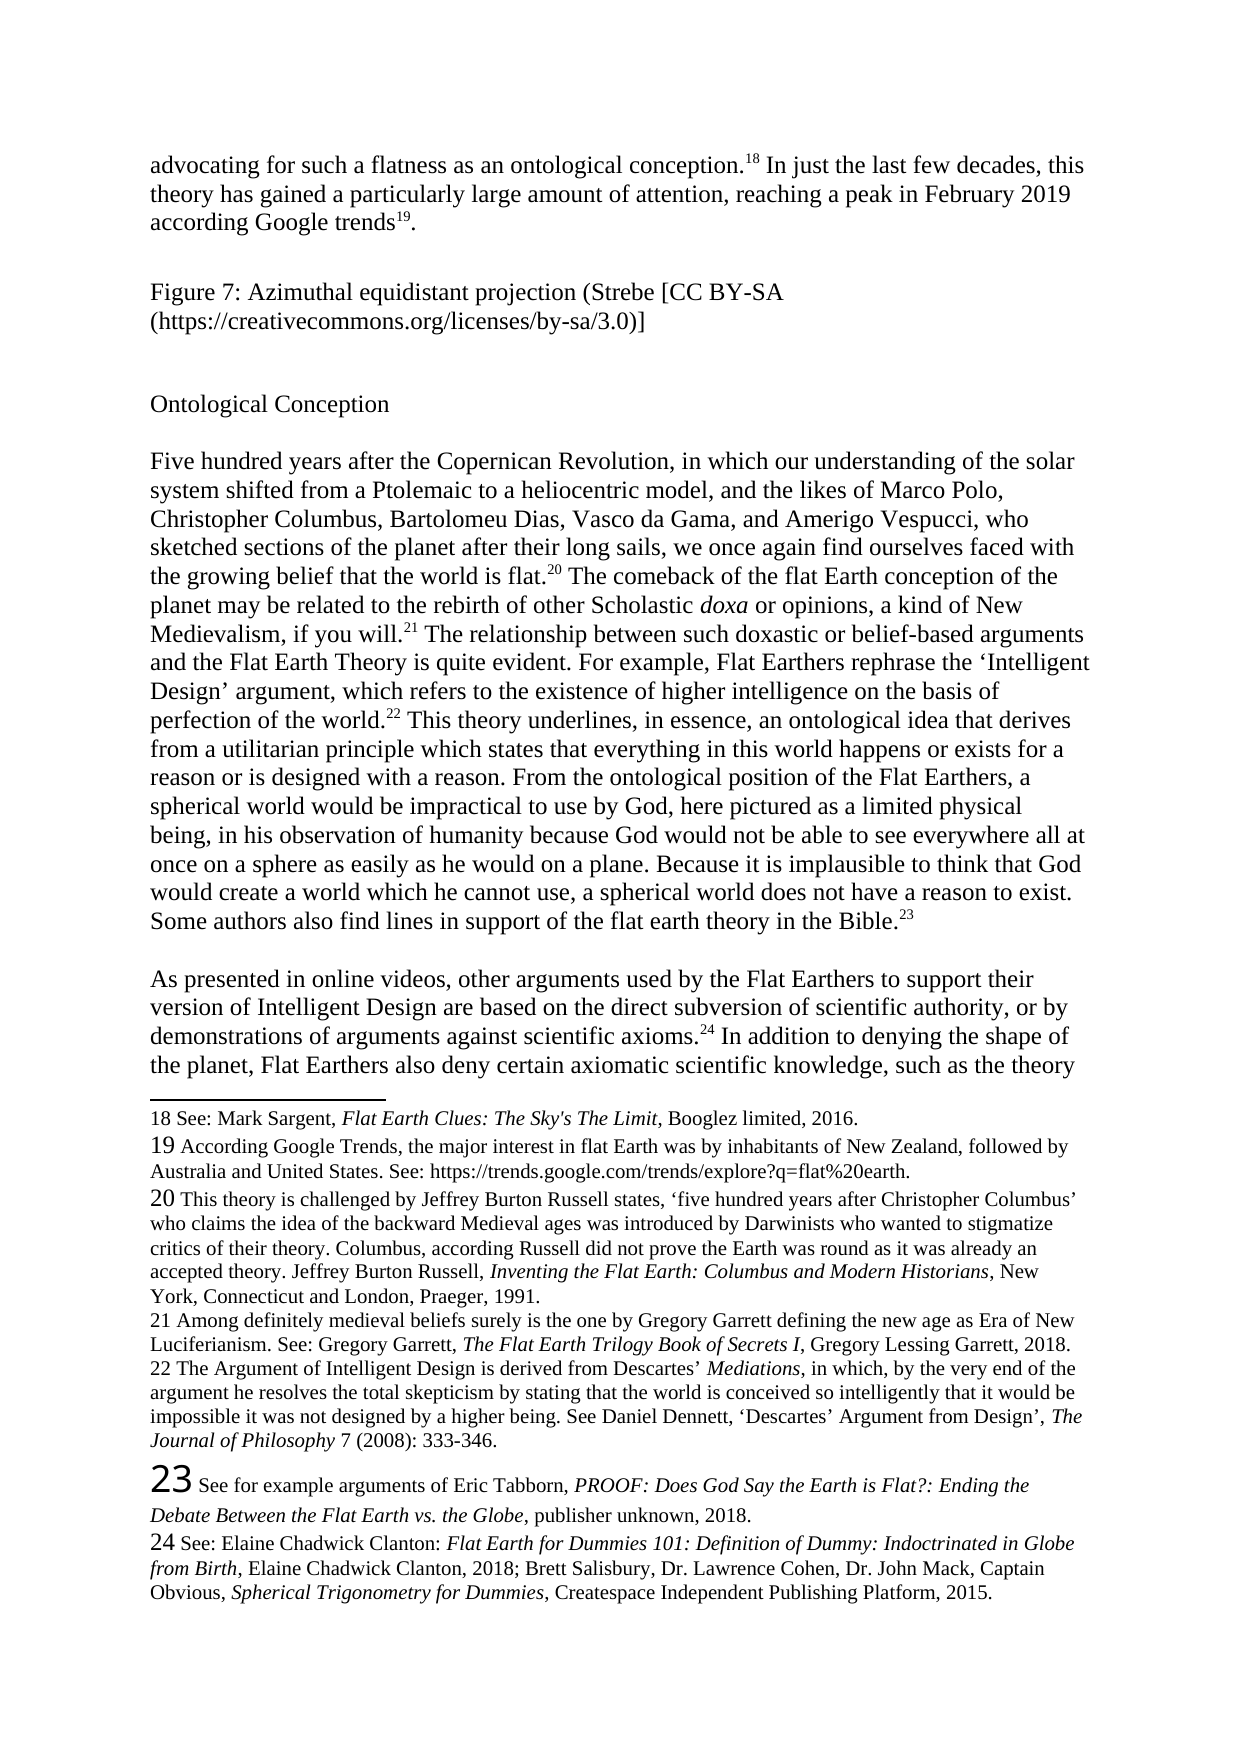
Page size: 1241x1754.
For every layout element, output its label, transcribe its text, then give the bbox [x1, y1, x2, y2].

text Five hundred years after the Copernican Revolution, in which our understanding of the solar system shifted from a Ptolemaic to a heliocentric model, and the likes of Marco Polo, Christopher Columbus, Bartolomeu Dias, Vasco da Gama, and Amerigo Vespucci, who sketched sections of the planet after their long sails, we once again find ourselves faced with the growing belief that the world is flat. The comeback of the flat Earth conception of the planet may be related to the rebirth of other Scholastic doxa or opinions, a kind of New Medievalism, if you will. The relationship between such doxastic or belief-based arguments and the Flat Earth Theory is quite evident. For example, Flat Earthers rephrase the ‘Intelligent Design’ argument, which refers to the existence of higher intelligence on the basis of perfection of the world. This theory underlines, in essence, an ontological idea that derives from a utilitarian principle which states that everything in this world happens or exists for a reason or is designed with a reason. From the ontological position of the Flat Earthers, a spherical world would be impractical to use by God, here pictured as a limited physical being, in his observation of humanity because God would not be able to see everywhere all at once on a sphere as easily as he would on a plane. Because it is implausible to think that God would create a world which he cannot use, a spherical world does not have a reason to exist. Some authors also find lines in support of the flat earth theory in the Bible. [150, 446, 1090, 935]
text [150, 150, 1090, 236]
subtitle Ontological Conception [150, 389, 1090, 417]
text As presented in online videos, other arguments used by the Flat Earthers to support their version of Intelligent Design are based on the direct subversion of scientific authority, or by demonstrations of arguments against scientific axioms. In addition to denying the shape of the planet, Flat Earthers also deny certain axiomatic scientific knowledge, such as the theory of gravity. Moreover, they propose pseudo-academic theories to explain how things do not fall off the planet. To resolve this problem, for example, they introduce a theory of continuous lifting of the Earth’s crustal plates, which draws objects down to the ground by their own weight and its force. This concept is also believed to explain how water from oceans does not spill off the edge of the Earth. [150, 964, 1090, 1079]
